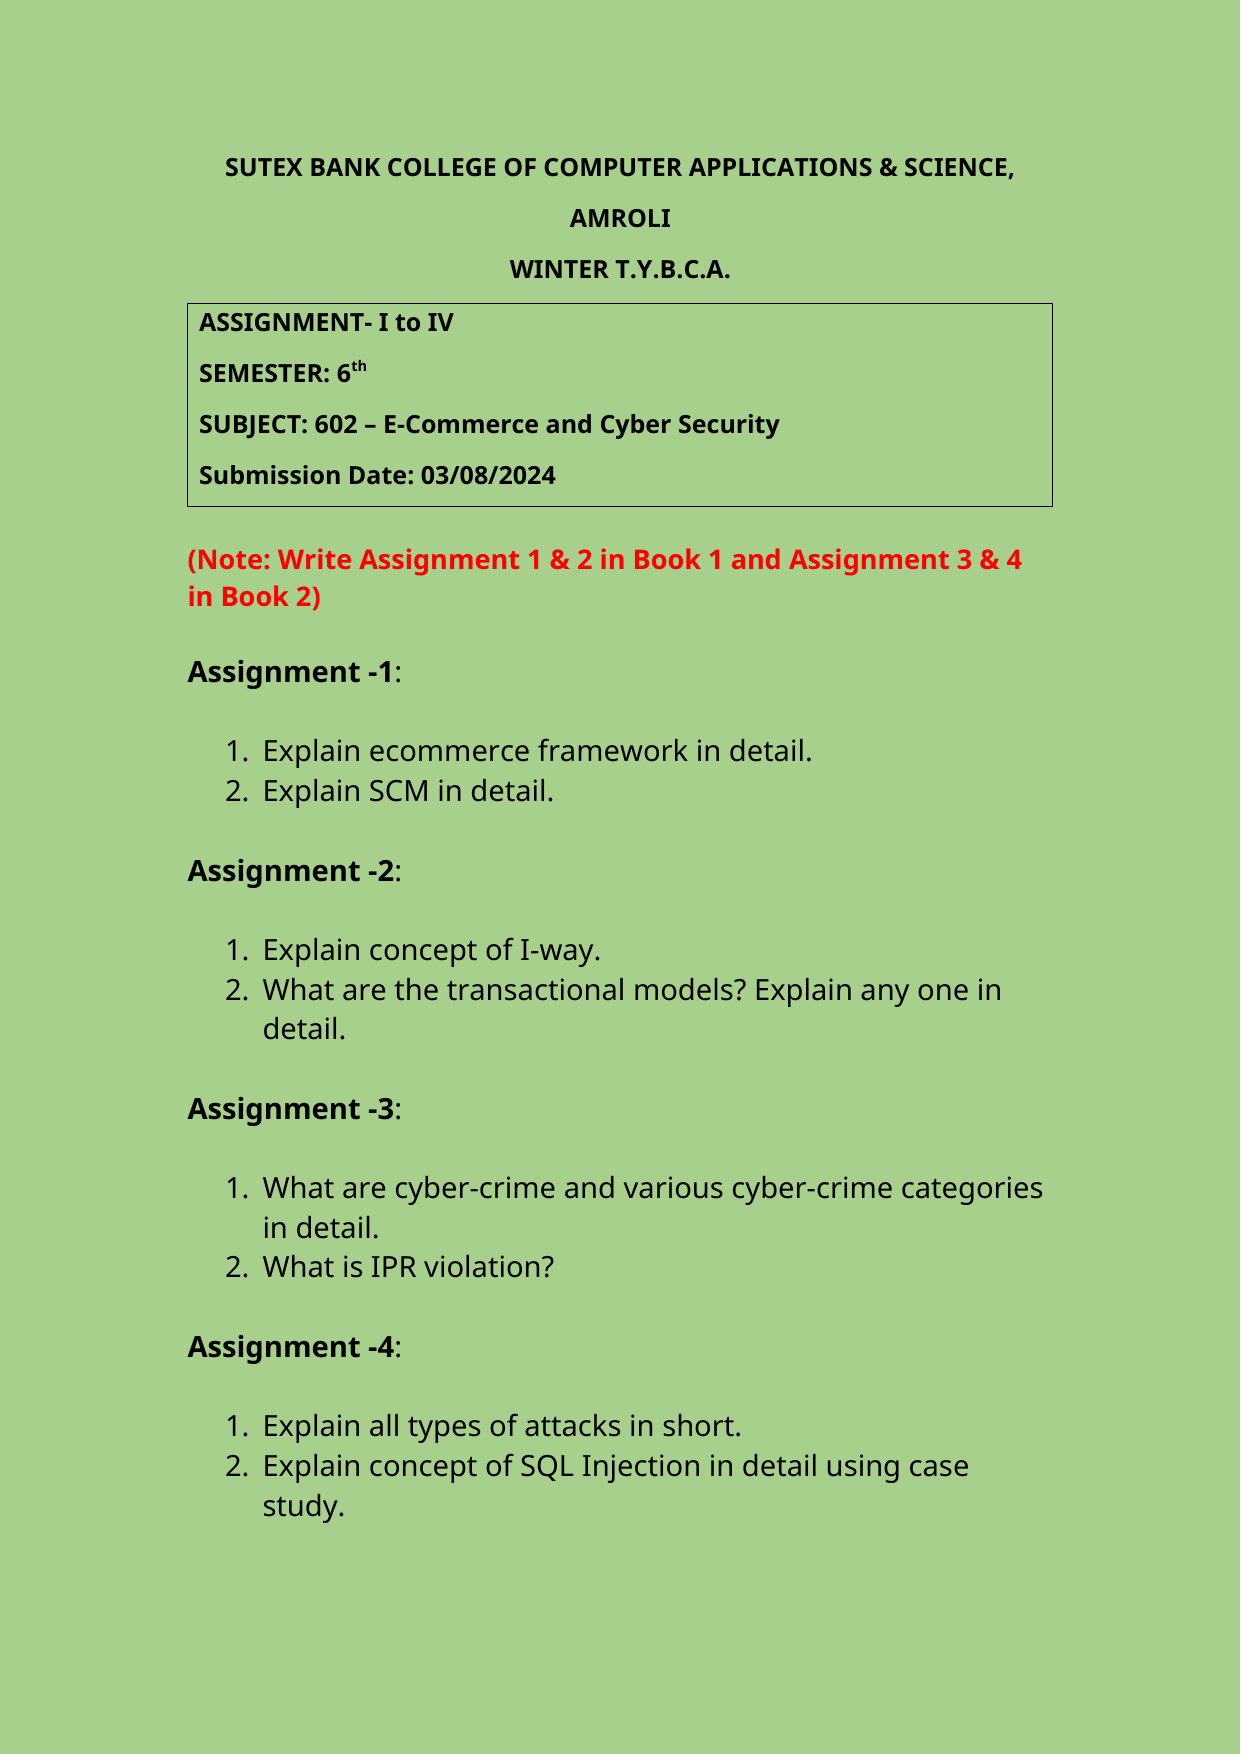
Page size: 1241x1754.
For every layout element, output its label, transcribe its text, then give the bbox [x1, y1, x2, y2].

list What is IPR violation? [225, 1247, 1053, 1286]
list What are cyber-crime and various cyber-crime categories in detail. [225, 1167, 1053, 1247]
list Explain all types of attacks in short. [225, 1405, 1053, 1445]
list Explain ecommerce framework in detail. [225, 731, 1053, 770]
text SUTEX BANK COLLEGE OF COMPUTER APPLICATIONS & SCIENCE, AMROLI [187, 150, 1053, 235]
list Explain SCM in detail. [225, 770, 1053, 810]
text Assignment -2: [187, 850, 1053, 889]
text Assignment -3: [187, 1088, 1053, 1128]
text WINTER T.Y.B.C.A. [187, 252, 1053, 286]
list Explain concept of I-way. [225, 929, 1053, 969]
text Assignment -1: [187, 651, 1053, 691]
list Explain concept of SQL Injection in detail using case study. [225, 1445, 1053, 1524]
text (Note: Write Assignment 1 & 2 in Book 1 and Assignment 3 & 4 in Book 2) [187, 541, 1053, 614]
list What are the transactional models? Explain any one in detail. [225, 969, 1053, 1048]
text Assignment -4: [187, 1326, 1053, 1366]
table_header ASSIGNMENT- I to IV SEMESTER: 6th SUBJECT: 602 – E-Commerce and Cyber Security Submission Date: 03/08/2024 [188, 304, 1052, 506]
